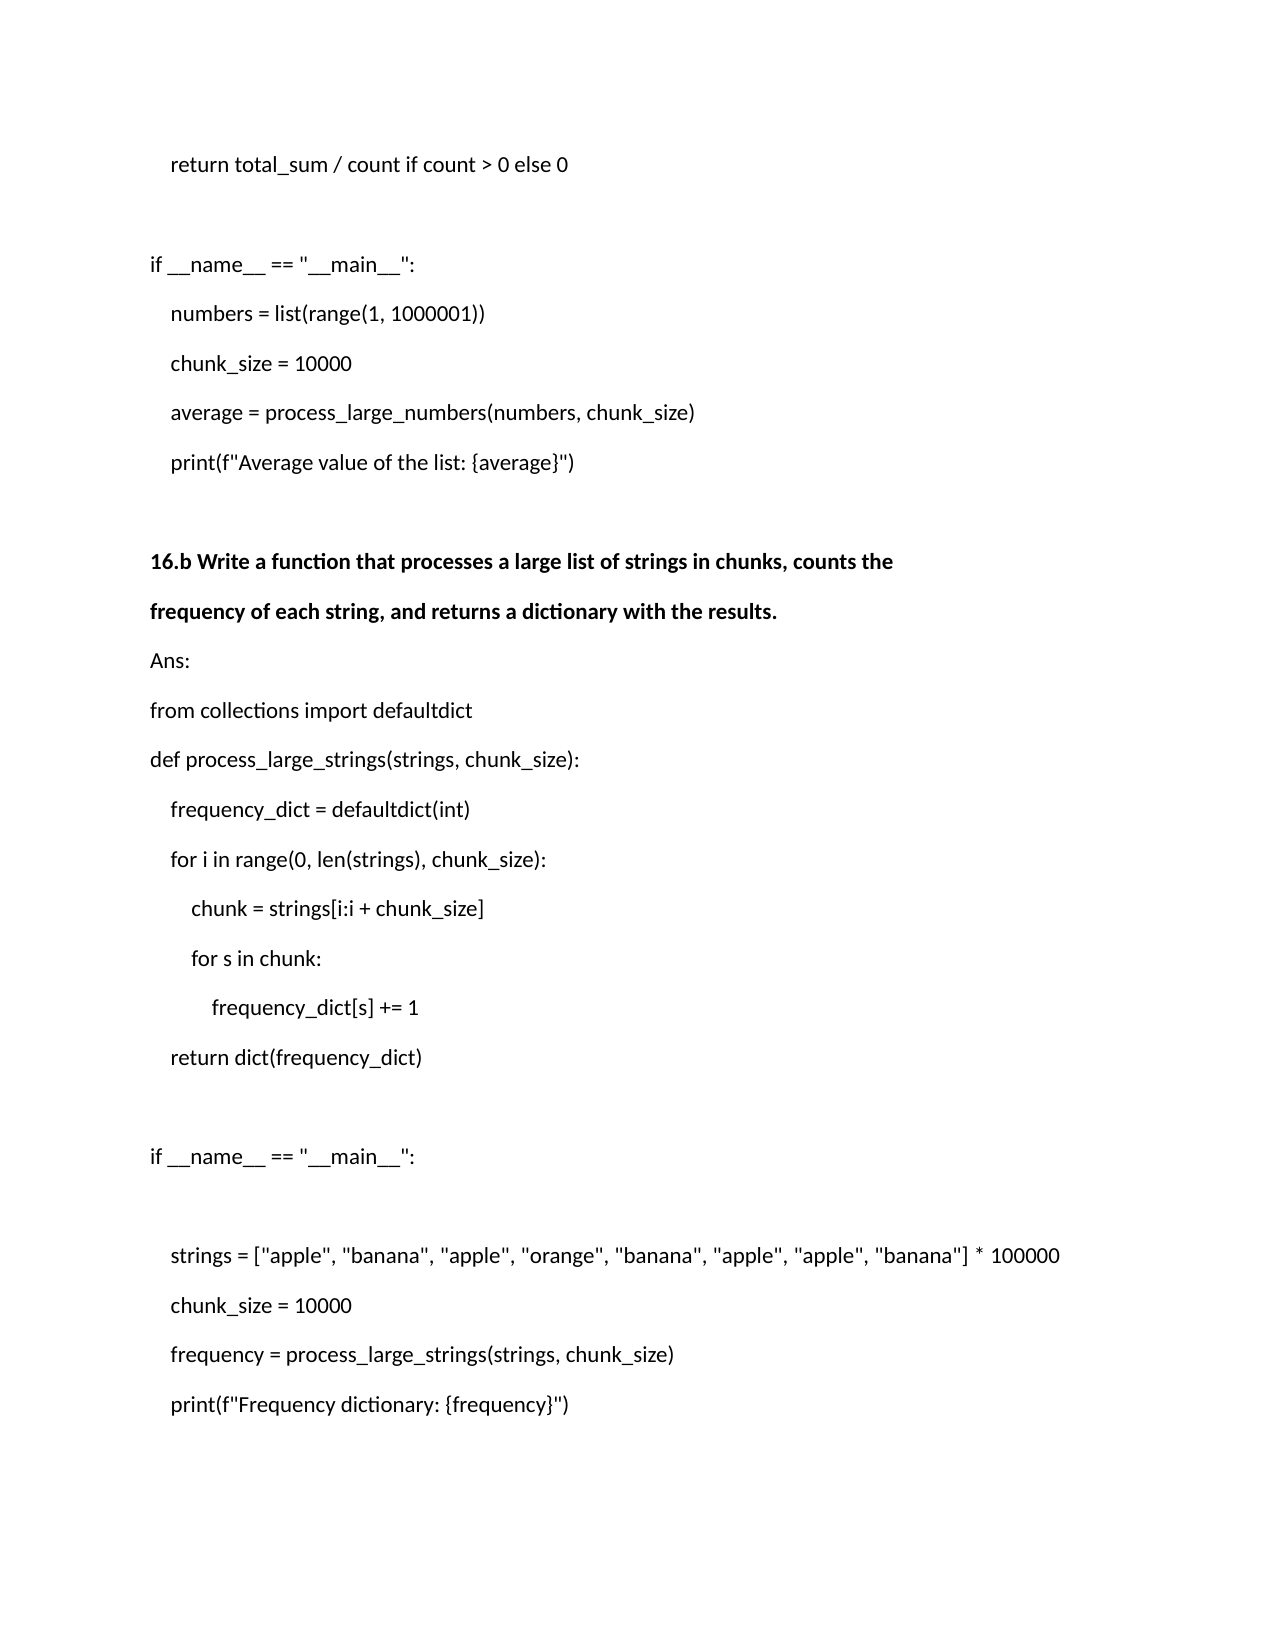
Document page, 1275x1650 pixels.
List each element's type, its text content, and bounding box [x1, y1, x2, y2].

text chunk = strings[i:i + chunk_size] [150, 894, 1125, 922]
text return total_sum / count if count > 0 else 0 [150, 150, 1125, 179]
text def process_large_strings(strings, chunk_size): [150, 745, 1125, 774]
text print(f"Frequency dictionary: {frequency}") [150, 1389, 1125, 1418]
text average = process_large_numbers(numbers, chunk_size) [150, 398, 1125, 427]
text chunk_size = 10000 [150, 1290, 1125, 1319]
text print(f"Average value of the list: {average}") [150, 447, 1125, 476]
text chunk_size = 10000 [150, 348, 1125, 377]
text return dict(frequency_dict) [150, 1042, 1125, 1071]
text for s in chunk: [150, 943, 1125, 972]
text 16.b Write a function that processes a large list of strings in chunks, counts the [150, 547, 1125, 575]
text numbers = list(range(1, 1000001)) [150, 299, 1125, 327]
text frequency = process_large_strings(strings, chunk_size) [150, 1340, 1125, 1369]
text frequency_dict = defaultdict(int) [150, 794, 1125, 823]
text frequency of each string, and returns a dictionary with the results. [150, 596, 1125, 625]
text if __name__ == "__main__": [150, 249, 1125, 278]
text strings = ["apple", "banana", "apple", "orange", "banana", "apple", "apple", "banana"] * 100000 [150, 1241, 1125, 1269]
text Ans: [150, 646, 1125, 674]
text if __name__ == "__main__": [150, 1142, 1125, 1170]
text from collections import defaultdict [150, 695, 1125, 724]
text frequency_dict[s] += 1 [150, 993, 1125, 1022]
text for i in range(0, len(strings), chunk_size): [150, 844, 1125, 873]
